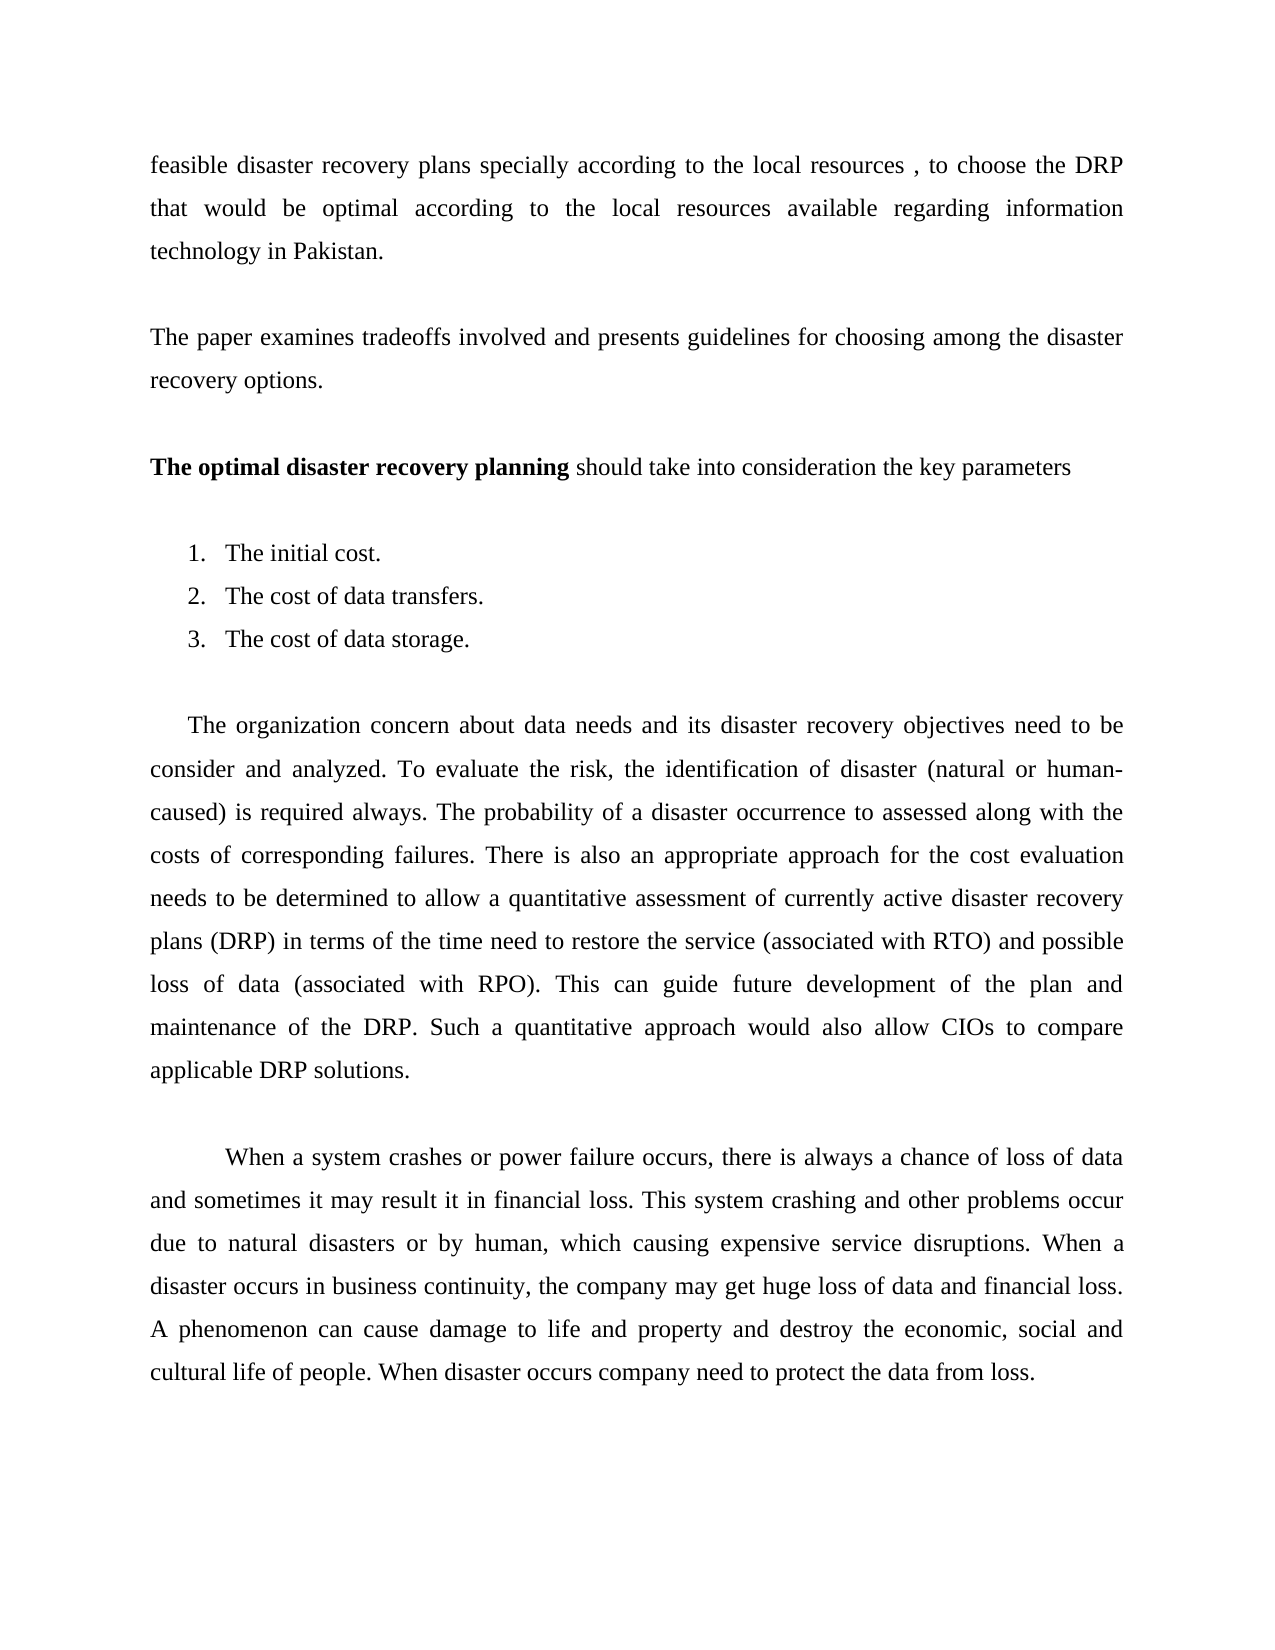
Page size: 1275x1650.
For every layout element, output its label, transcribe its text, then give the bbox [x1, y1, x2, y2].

list The cost of data storage. [187, 624, 1125, 653]
text When a system crashes or power failure occurs, there is always a chance of loss of data and sometimes it may result it in financial loss. This system crashing and other problems occur due to natural disasters or by human, which causing expensive service disruptions. When a disaster occurs in business continuity, the company may get huge loss of data and financial loss. A phenomenon can cause damage to life and property and destroy the economic, social and cultural life of people. When disaster occurs company need to protect the data from loss. [150, 1142, 1125, 1386]
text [150, 150, 1125, 265]
list The cost of data transfers. [187, 581, 1125, 610]
text The paper examines tradeoffs involved and presents guidelines for choosing among the disaster recovery options. [150, 322, 1125, 394]
list The initial cost. [187, 538, 1125, 567]
text The organization concern about data needs and its disaster recovery objectives need to be consider and analyzed. To evaluate the risk, the identification of disaster (natural or human-caused) is required always. The probability of a disaster occurrence to assessed along with the costs of corresponding failures. There is also an appropriate approach for the cost evaluation needs to be determined to allow a quantitative assessment of currently active disaster recovery plans (DRP) in terms of the time need to restore the service (associated with RTO) and possible loss of data (associated with RPO). This can guide future development of the plan and maintenance of the DRP. Such a quantitative approach would also allow CIOs to compare applicable DRP solutions. [150, 711, 1125, 1084]
text The optimal disaster recovery planning should take into consideration the key parameters [150, 452, 1125, 481]
